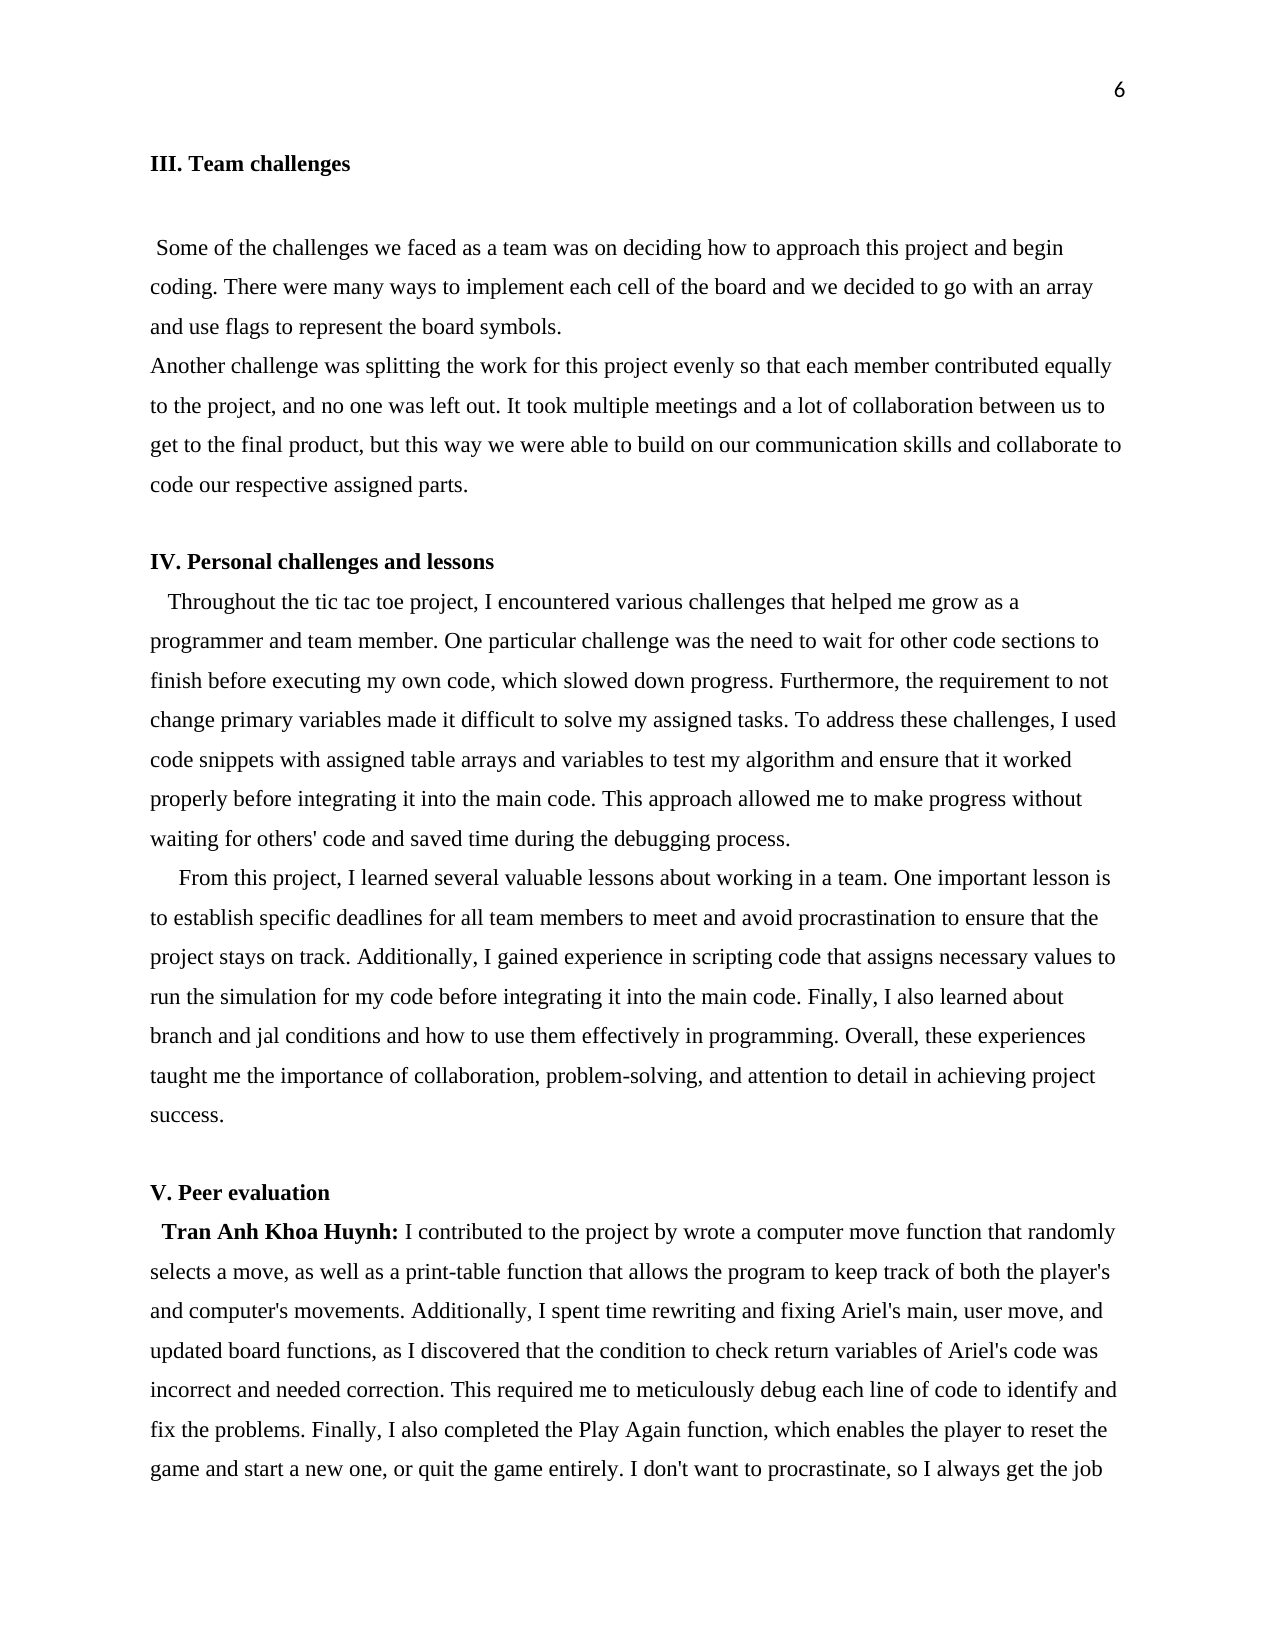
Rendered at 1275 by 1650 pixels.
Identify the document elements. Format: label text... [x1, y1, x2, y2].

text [150, 1218, 1125, 1482]
text V. Peer evaluation [150, 1179, 1125, 1205]
text IV. Personal challenges and lessons Throughout the tic tac toe project, I encountered various challenges that helped me grow as a programmer and team member. One particular challenge was the need to wait for other code sections to finish before executing my own code, which slowed down progress. Furthermore, the requirement to not change primary variables made it difficult to solve my assigned tasks. To address these challenges, I used code snippets with assigned table arrays and variables to test my algorithm and ensure that it worked properly before integrating it into the main code. This approach allowed me to make progress without waiting for others' code and saved time during the debugging process. From this project, I learned several valuable lessons about working in a team. One important lesson is to establish specific deadlines for all team members to meet and avoid procrastination to ensure that the project stays on track. Additionally, I gained experience in scripting code that assigns necessary values to run the simulation for my code before integrating it into the main code. Finally, I also learned about branch and jal conditions and how to use them effectively in programming. Overall, these experiences taught me the importance of collaboration, problem-solving, and attention to detail in achieving project success. [150, 548, 1125, 1127]
text Another challenge was splitting the work for this project evenly so that each member contributed equally to the project, and no one was left out. It took multiple meetings and a lot of collaboration between us to get to the final product, but this way we were able to build on our communication skills and collaborate to code our respective assigned parts. [150, 352, 1125, 497]
text Some of the challenges we faced as a team was on deciding how to approach this project and begin coding. There were many ways to implement each cell of the board and we decided to go with an array and use flags to represent the board symbols. [150, 234, 1125, 339]
text III. Team challenges [150, 150, 1125, 219]
